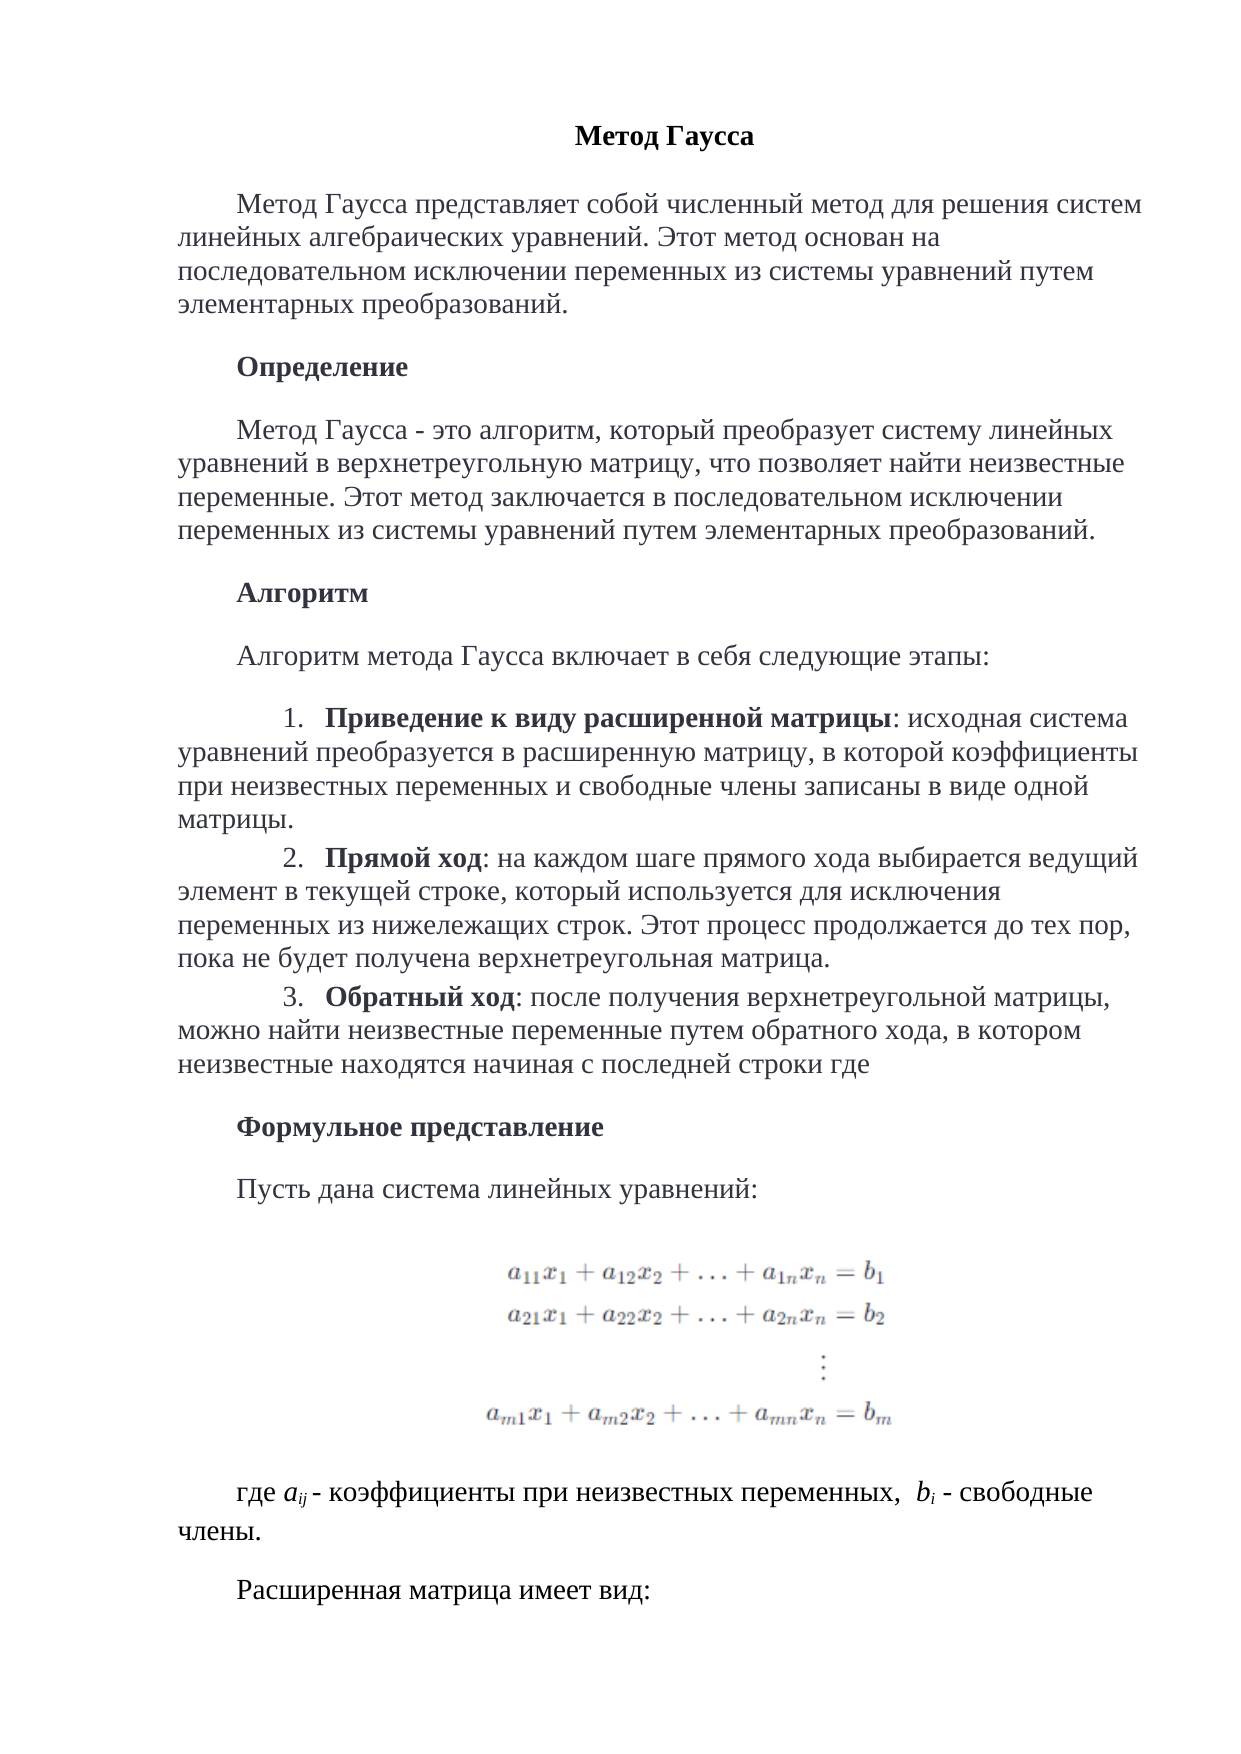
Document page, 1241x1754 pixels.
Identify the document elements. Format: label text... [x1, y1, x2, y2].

text Определение [177, 349, 1152, 383]
text Метод Гаусса [177, 118, 1152, 152]
text где aij​ - коэффициенты при неизвестных переменных, bi​ - свободные члены. [177, 1474, 1152, 1547]
list Обратный ход: после получения верхнетреугольной матрицы, можно найти неизвестные переменные путем обратного хода, в котором неизвестные находятся начиная с последней строки где [177, 979, 1152, 1079]
list Приведение к виду расширенной матрицы: исходная система уравнений преобразуется в расширенную матрицу, в которой коэффициенты при неизвестных переменных и свободные члены записаны в виде одной матрицы. [177, 701, 1152, 835]
text Пусть дана система линейных уравнений: [177, 1171, 1152, 1205]
text Расширенная матрица имеет вид: [177, 1572, 1152, 1606]
text Формульное представление [177, 1109, 1152, 1142]
text Алгоритм [177, 575, 1152, 609]
list Прямой ход: на каждом шаге прямого хода выбирается ведущий элемент в текущей строке, который используется для исключения переменных из нижележащих строк. Этот процесс продолжается до тех пор, пока не будет получена верхнетреугольная матрица. [177, 840, 1152, 974]
picture [460, 1234, 928, 1450]
text Алгоритм метода Гаусса включает в себя следующие этапы: [177, 638, 1152, 671]
text Метод Гаусса представляет собой численный метод для решения систем линейных алгебраических уравнений. Этот метод основан на последовательном исключении переменных из системы уравнений путем элементарных преобразований. [177, 186, 1152, 320]
text Метод Гаусса - это алгоритм, который преобразует систему линейных уравнений в верхнетреугольную матрицу, что позволяет найти неизвестные переменные. Этот метод заключается в последовательном исключении переменных из системы уравнений путем элементарных преобразований. [177, 412, 1152, 546]
